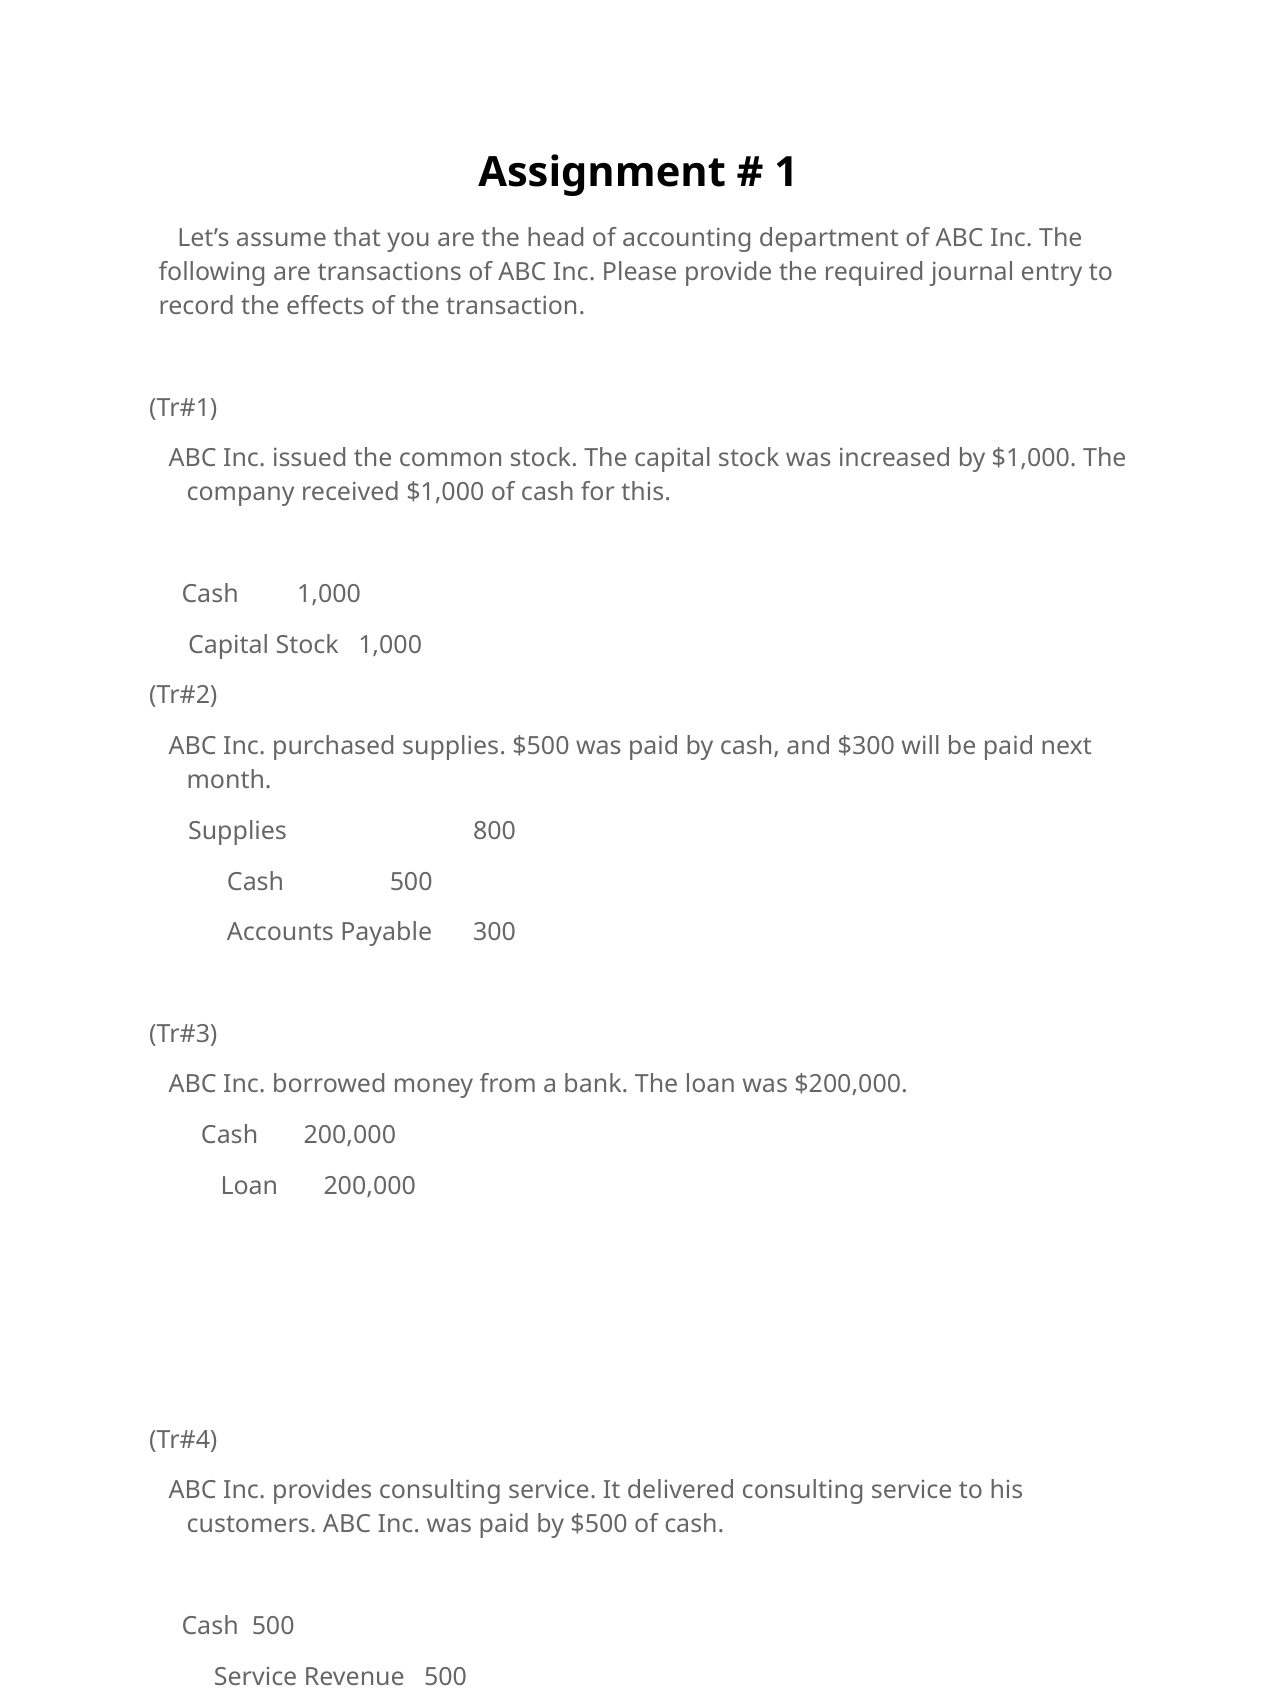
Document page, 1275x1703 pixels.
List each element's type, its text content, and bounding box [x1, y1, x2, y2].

text (Tr#1) [149, 389, 1137, 423]
text ABC Inc. provides consulting service. It delivered consulting service to his customers. ABC Inc. was paid by $500 of cash. [149, 1472, 1137, 1540]
text ABC Inc. borrowed money from a bank. The loan was $200,000. [149, 1066, 1137, 1100]
text Accounts Payable 300 [149, 914, 1137, 948]
text Assignment # 1 [139, 142, 1137, 198]
text Cash 500 [149, 1607, 1137, 1642]
text (Tr#3) [149, 1015, 1137, 1049]
text Cash 500 [149, 863, 1137, 897]
text Capital Stock 1,000 [149, 626, 1137, 660]
text Cash 200,000 [149, 1117, 1137, 1151]
text Cash 1,000 [149, 576, 1137, 609]
text Let’s assume that you are the head of accounting department of ABC Inc. The following are transactions of ABC Inc. Please provide the required journal entry to record the effects of the transaction. [158, 220, 1137, 322]
text (Tr#2) [149, 677, 1137, 711]
text (Tr#4) [149, 1421, 1137, 1455]
text Loan 200,000 [149, 1168, 1137, 1202]
text ABC Inc. issued the common stock. The capital stock was increased by $1,000. The company received $1,000 of cash for this. [149, 440, 1137, 508]
text Supplies 800 [149, 812, 1137, 847]
text Service Revenue 500 [149, 1658, 1137, 1692]
text ABC Inc. purchased supplies. $500 was paid by cash, and $300 will be paid next month. [149, 728, 1137, 796]
